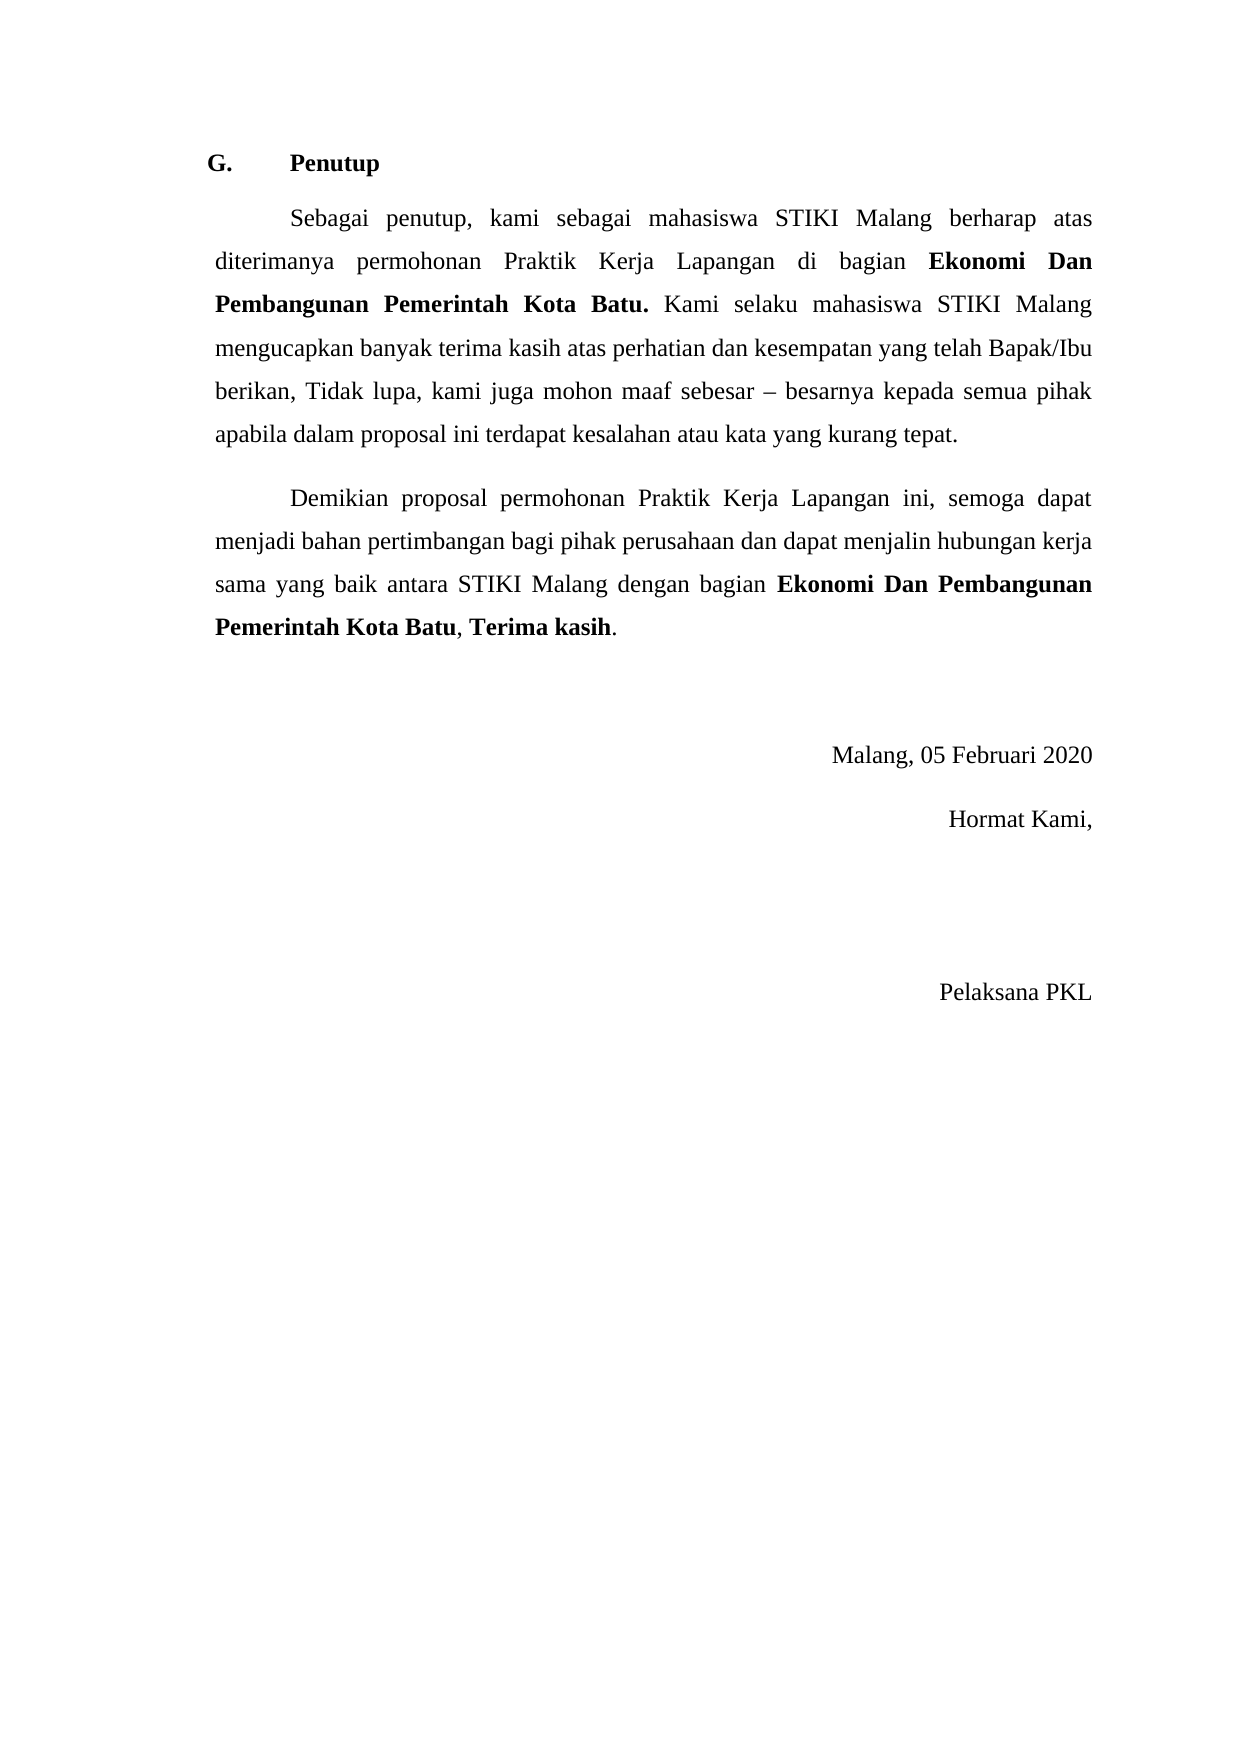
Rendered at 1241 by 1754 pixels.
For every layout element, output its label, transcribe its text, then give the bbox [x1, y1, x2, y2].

list Penutup [207, 148, 1092, 176]
text Sebagai penutup, kami sebagai mahasiswa STIKI Malang berharap atas diterimanya permohonan Praktik Kerja Lapangan di bagian Ekonomi Dan Pembangunan Pemerintah Kota Batu. Kami selaku mahasiswa STIKI Malang mengucapkan banyak terima kasih atas perhatian dan kesempatan yang telah Bapak/Ibu berikan, Tidak lupa, kami juga mohon maaf sebesar – besarnya kepada semua pihak apabila dalam proposal ini terdapat kesalahan atau kata yang kurang tepat. [215, 203, 1092, 448]
text Malang, 05 Februari 2020 [177, 740, 1092, 769]
text Demikian proposal permohonan Praktik Kerja Lapangan ini, semoga dapat menjadi bahan pertimbangan bagi pihak perusahaan dan dapat menjalin hubungan kerja sama yang baik antara STIKI Malang dengan bagian Ekonomi Dan Pembangunan Pemerintah Kota Batu, Terima kasih. [215, 483, 1092, 641]
list Pelaksana PKL [252, 977, 1092, 1005]
list Hormat Kami, [252, 804, 1092, 833]
